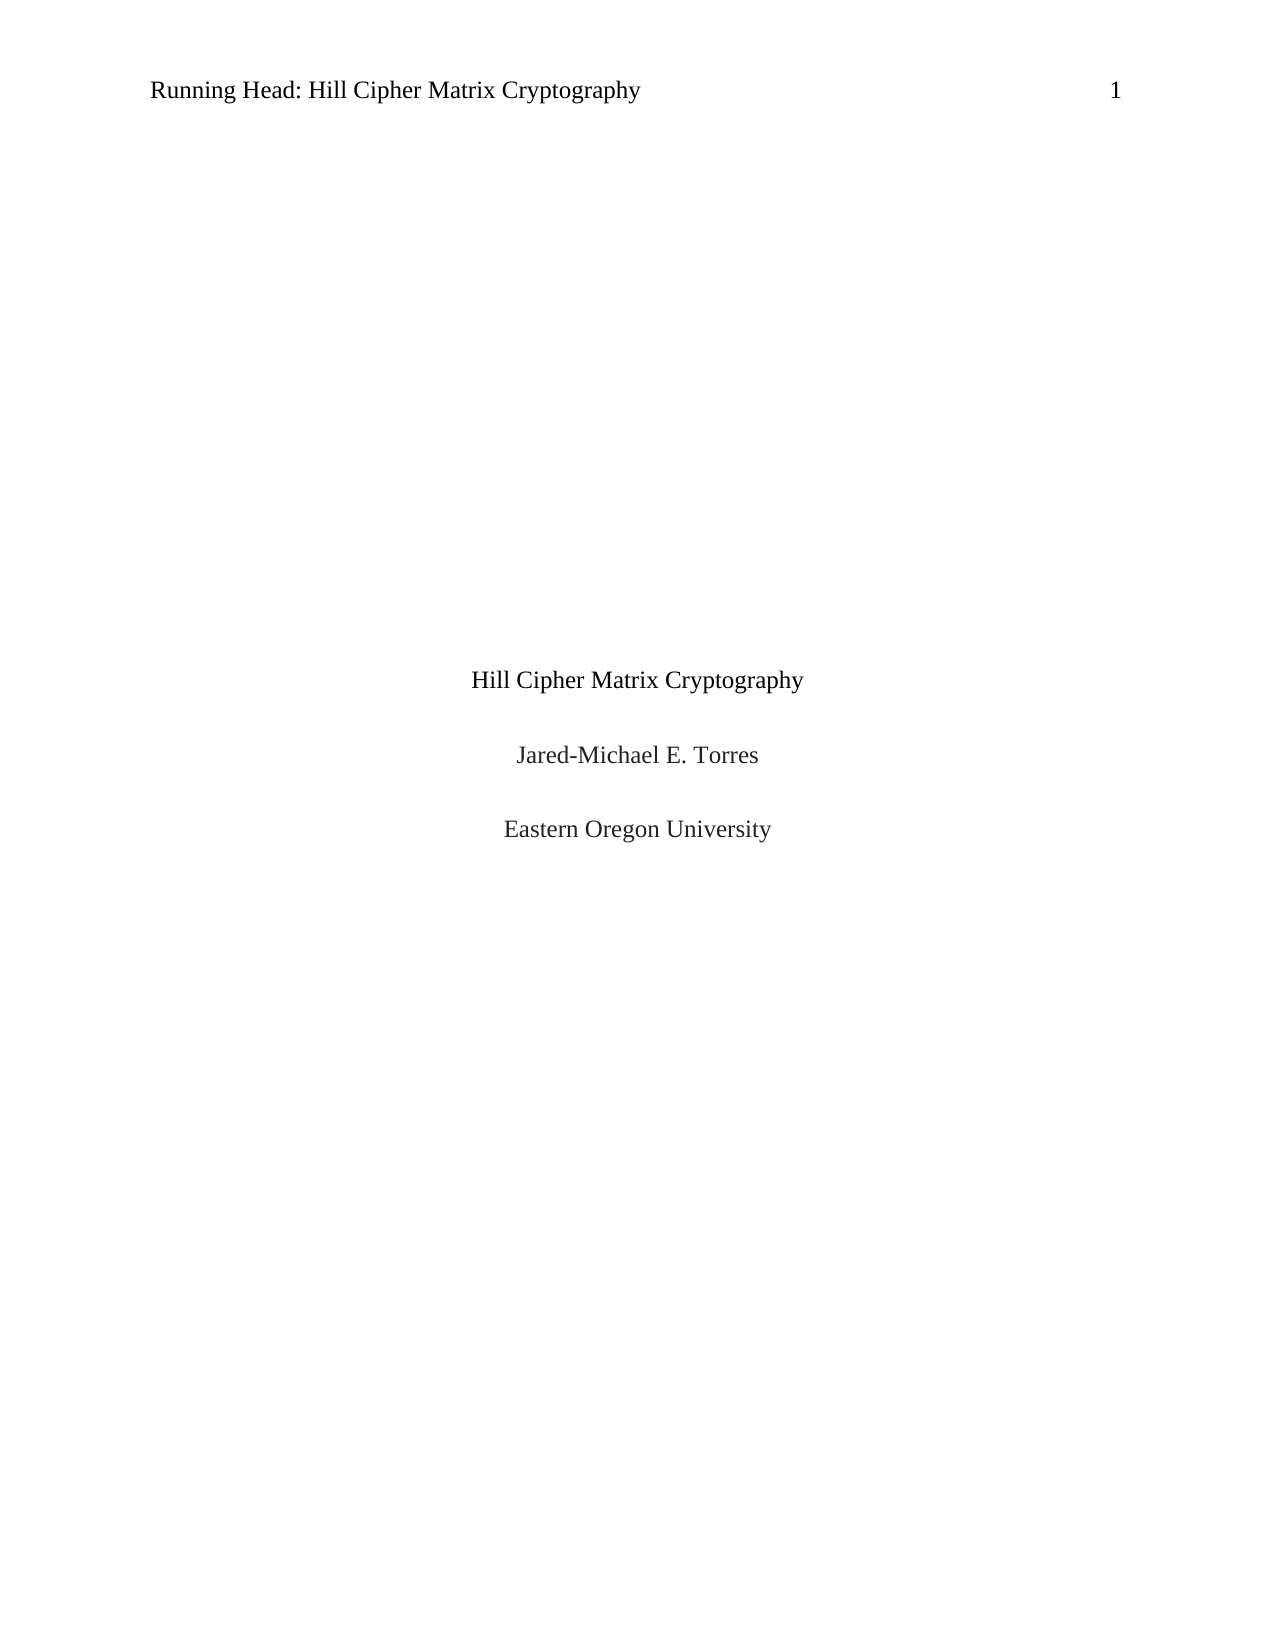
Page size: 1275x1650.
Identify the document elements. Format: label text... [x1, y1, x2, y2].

text Eastern Oregon University [150, 814, 1125, 843]
text Jared-Michael E. Torres [150, 740, 1125, 768]
text Hill Cipher Matrix Cryptography [150, 666, 1125, 694]
